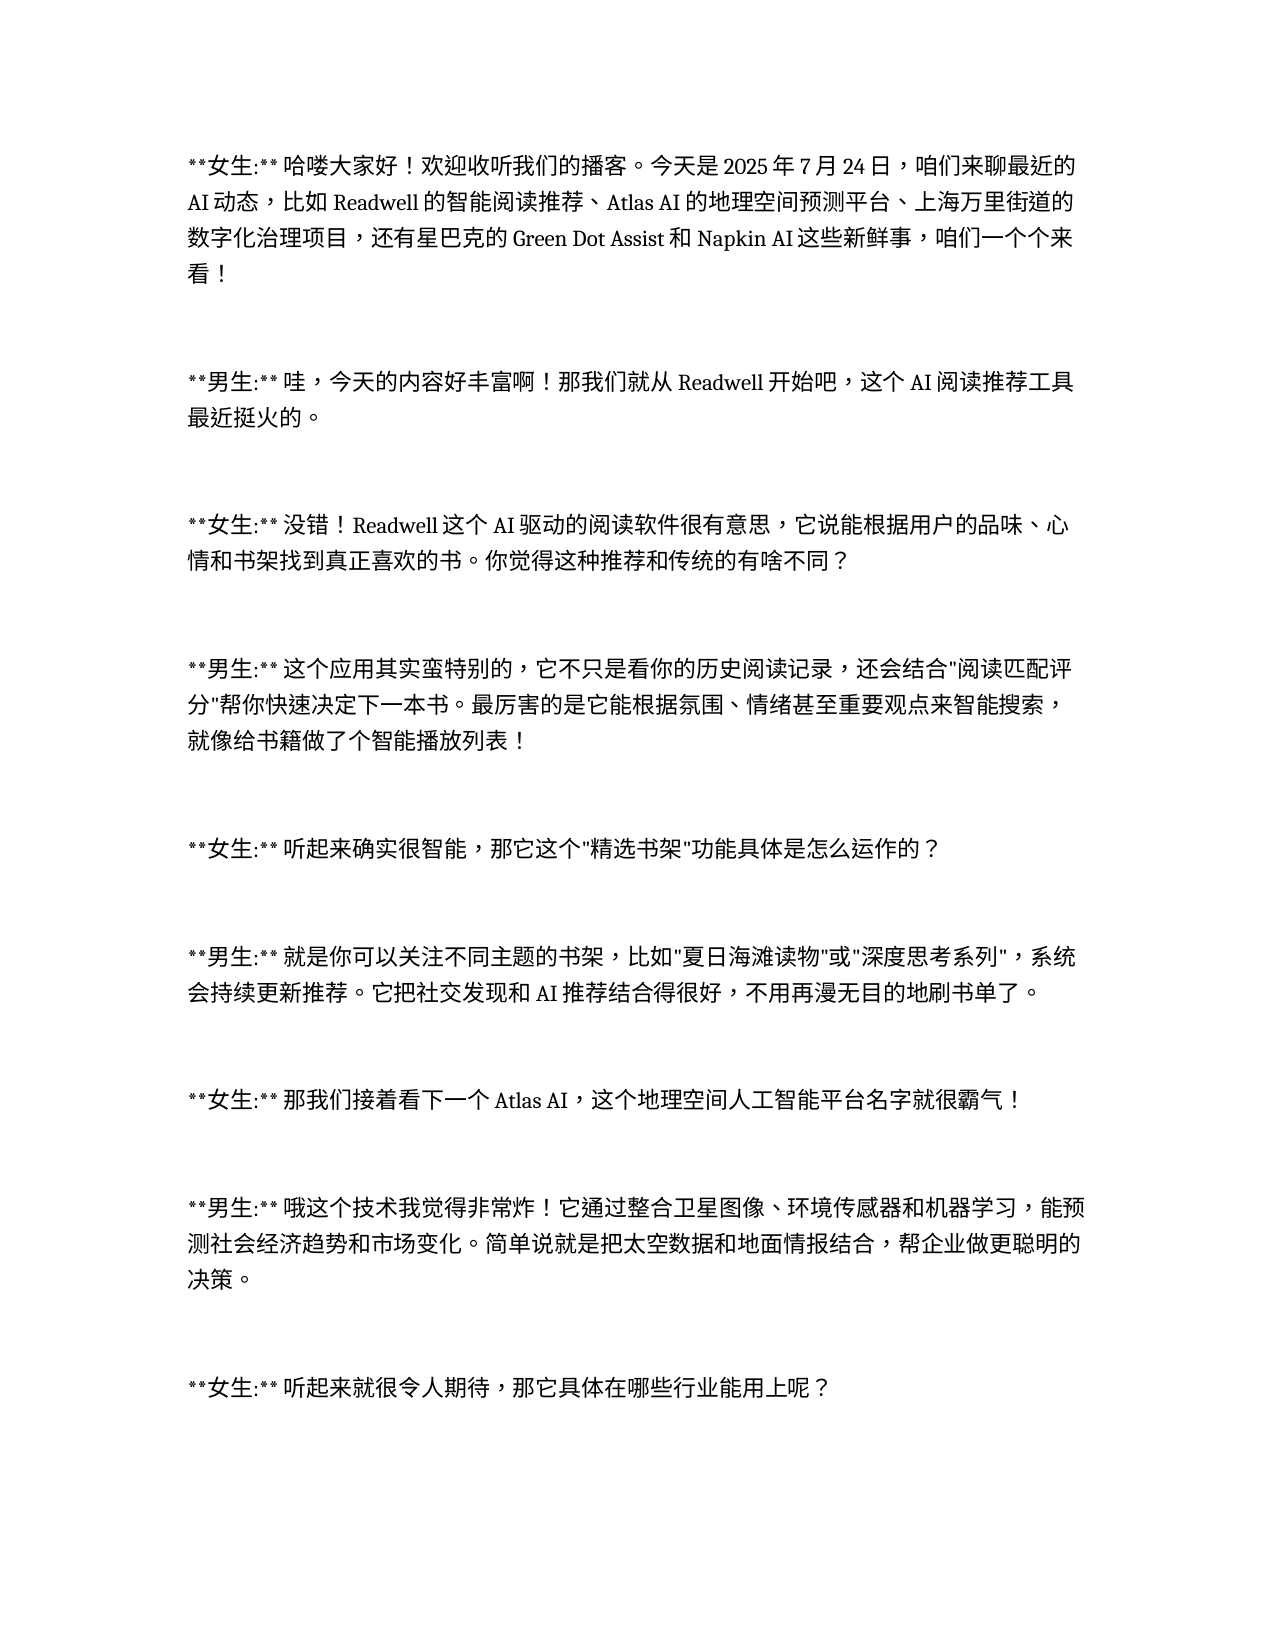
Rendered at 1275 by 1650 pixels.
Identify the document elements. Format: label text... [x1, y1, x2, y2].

text **女生:** 那我们接着看下一个Atlas AI，这个地理空间人工智能平台名字就很霸气！ [187, 1084, 1087, 1116]
text **男生:** 就是你可以关注不同主题的书架，比如"夏日海滩读物"或"深度思考系列"，系统会持续更新推荐。它把社交发现和AI推荐结合得很好，不用再漫无目的地刷书单了。 [187, 941, 1087, 1008]
text **女生:** 听起来就很令人期待，那它具体在哪些行业能用上呢？ [187, 1372, 1087, 1403]
text **女生:** 没错！Readwell这个AI驱动的阅读软件很有意思，它说能根据用户的品味、心情和书架找到真正喜欢的书。你觉得这种推荐和传统的有啥不同？ [187, 509, 1087, 577]
text **女生:** 听起来确实很智能，那它这个"精选书架"功能具体是怎么运作的？ [187, 833, 1087, 864]
text **男生:** 哇，今天的内容好丰富啊！那我们就从Readwell开始吧，这个AI阅读推荐工具最近挺火的。 [187, 366, 1087, 433]
text **男生:** 哦这个技术我觉得非常炸！它通过整合卫星图像、环境传感器和机器学习，能预测社会经济趋势和市场变化。简单说就是把太空数据和地面情报结合，帮企业做更聪明的决策。 [187, 1192, 1087, 1295]
text **男生:** 这个应用其实蛮特别的，它不只是看你的历史阅读记录，还会结合"阅读匹配评分"帮你快速决定下一本书。最厉害的是它能根据氛围、情绪甚至重要观点来智能搜索，就像给书籍做了个智能播放列表！ [187, 653, 1087, 756]
text **女生:** 哈喽大家好！欢迎收听我们的播客。今天是2025年7月24日，咱们来聊最近的AI动态，比如Readwell的智能阅读推荐、Atlas AI的地理空间预测平台、上海万里街道的数字化治理项目，还有星巴克的Green Dot Assist和Napkin AI这些新鲜事，咱们一个个来看！ [187, 150, 1087, 289]
